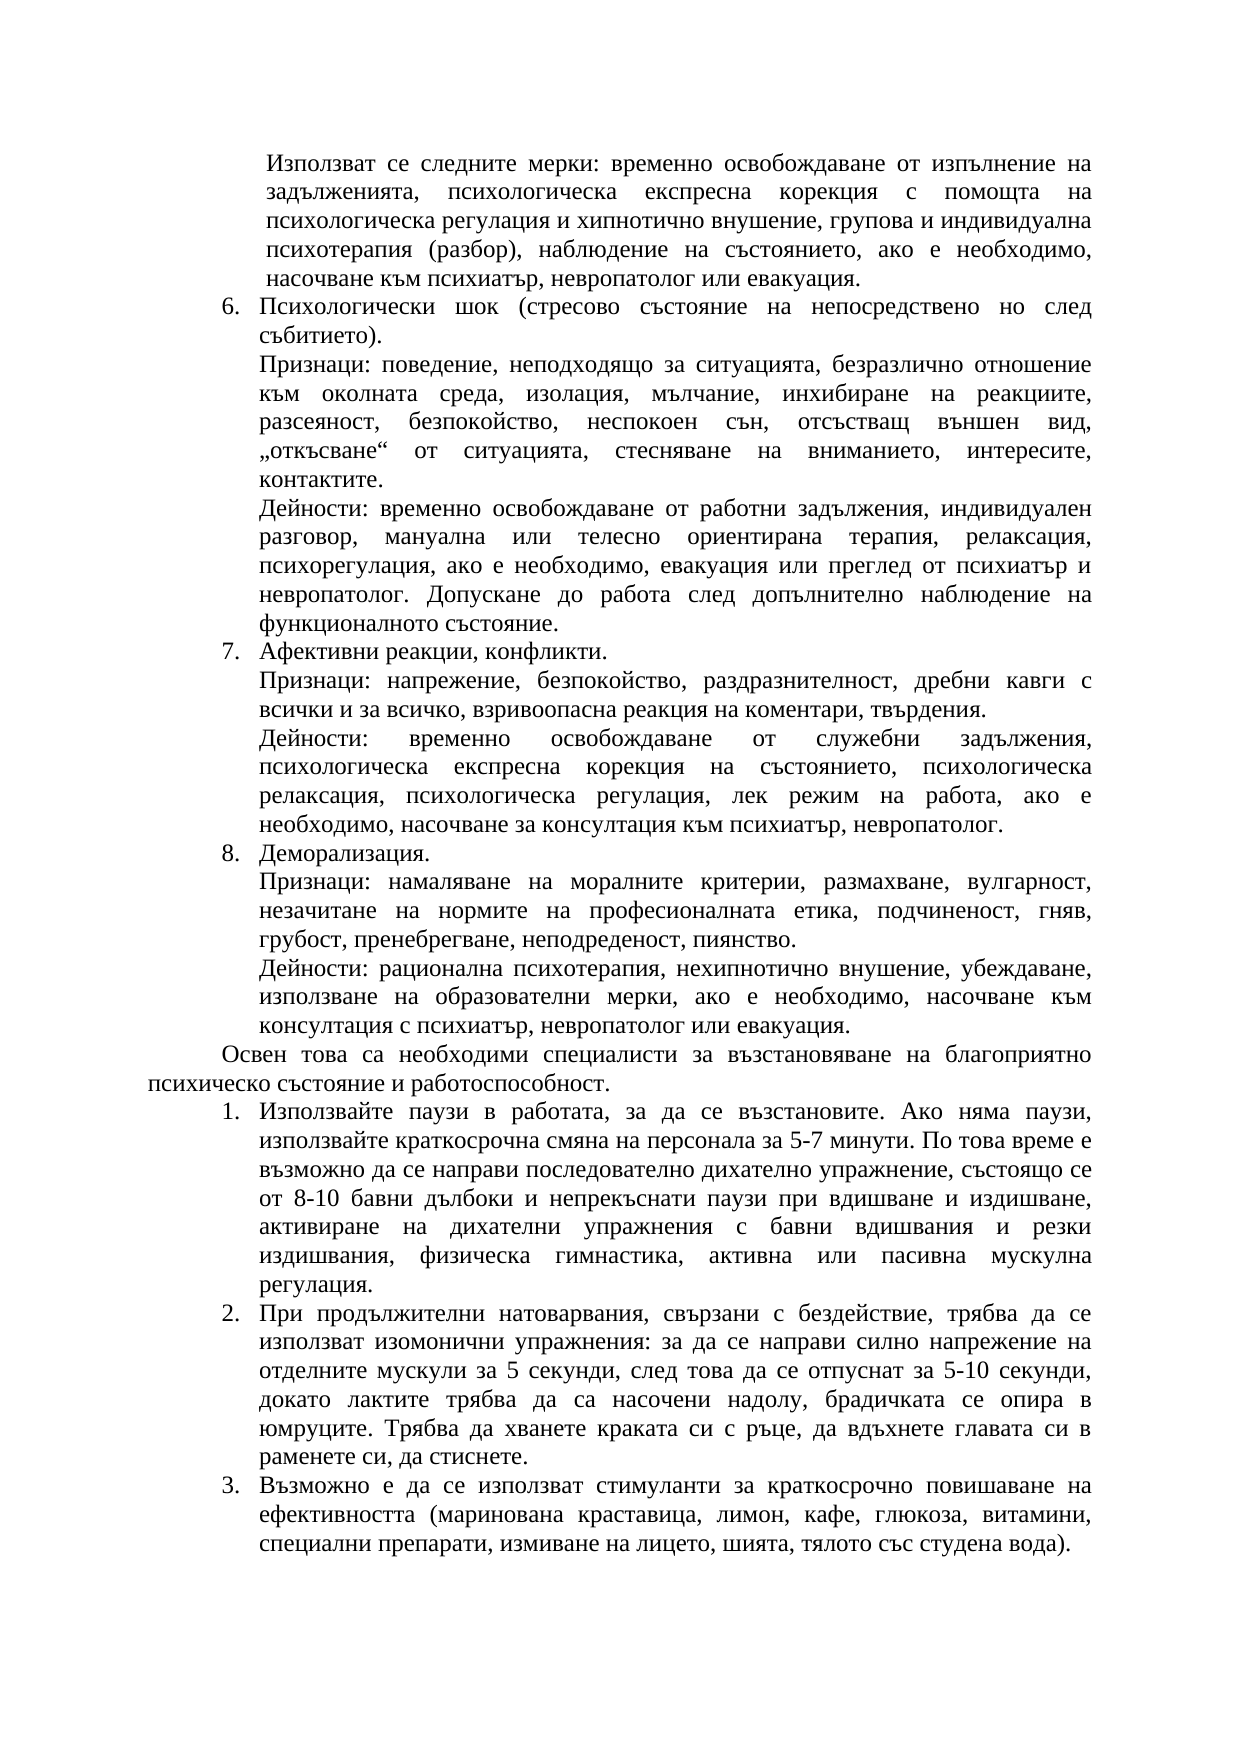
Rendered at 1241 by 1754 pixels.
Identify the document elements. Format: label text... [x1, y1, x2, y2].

list Използвайте паузи в работата, за да се възстановите. Ако няма паузи, използвайте краткосрочна смяна на персонала за 5-7 минути. По това време е възможно да се направи последователно дихателно упражнение, състоящо се от 8-10 бавни дълбоки и непрекъснати паузи при вдишване и издишване, активиране на дихателни упражнения с бавни вдишвания и резки издишвания, физическа гимнастика, активна или пасивна мускулна регулация. [221, 1096, 1093, 1298]
list Признаци: напрежение, безпокойство, раздразнителност, дребни кавги с всички и за всичко, взривоопасна реакция на коментари, твърдения. [259, 665, 1093, 723]
list Дейности: временно освобождаване от служебни задължения, психологическа експресна корекция на състоянието, психологическа релаксация, психологическа регулация, лек режим на работа, ако е необходимо, насочване за консултация към психиатър, невропатолог. [259, 723, 1093, 838]
list Признаци: намаляване на моралните критерии, размахване, вулгарност, незачитане на нормите на професионалната етика, подчиненост, гняв, грубост, пренебрегване, неподреденост, пиянство. [259, 866, 1093, 953]
list При продължителни натоварвания, свързани с бездействие, трябва да се използват изомонични упражнения: за да се направи силно напрежение на отделните мускули за 5 секунди, след това да се отпуснат за 5-10 секунди, докато лактите трябва да са насочени надолу, брадичката се опира в юмруците. Трябва да хванете краката си с ръце, да вдъхнете главата си в раменете си, да стиснете. [221, 1298, 1093, 1470]
list Афективни реакции, конфликти. [221, 636, 1093, 665]
list Дейности: рационална психотерапия, нехипнотично внушение, убеждаване, използване на образователни мерки, ако е необходимо, насочване към консултация с психиатър, невропатолог или евакуация. [259, 953, 1093, 1039]
list Признаци: поведение, неподходящо за ситуацията, безразлично отношение към околната среда, изолация, мълчание, инхибиране на реакциите, разсеяност, безпокойство, неспокоен сън, отсъстващ външен вид, „откъсване“ от ситуацията, стесняване на вниманието, интересите, контактите. [259, 349, 1093, 493]
list Дейности: временно освобождаване от работни задължения, индивидуален разговор, мануална или телесно ориентирана терапия, релаксация, психорегулация, ако е необходимо, евакуация или преглед от психиатър и невропатолог. Допускане до работа след допълнително наблюдение на функционалното състояние. [259, 493, 1093, 636]
list Психологически шок (стресово състояние на непосредствено но след събитието). [221, 291, 1093, 349]
text Използват се следните мерки: временно освобождаване от изпълнение на задълженията, психологическа експресна корекция с помощта на психологическа регулация и хипнотично внушение, групова и индивидуална психотерапия (разбор), наблюдение на състоянието, ако е необходимо, насочване към психиатър, невропатолог или евакуация. [266, 148, 1093, 291]
list Деморализация. [221, 838, 1093, 866]
text Освен това са необходими специалисти за възстановяване на благоприятно психическо състояние и работоспособност. [148, 1039, 1093, 1096]
list Възможно е да се използват стимуланти за краткосрочно повишаване на ефективността (маринована краставица, лимон, кафе, глюкоза, витамини, специални препарати, измиване на лицето, шията, тялото със студена вода). [221, 1470, 1093, 1556]
